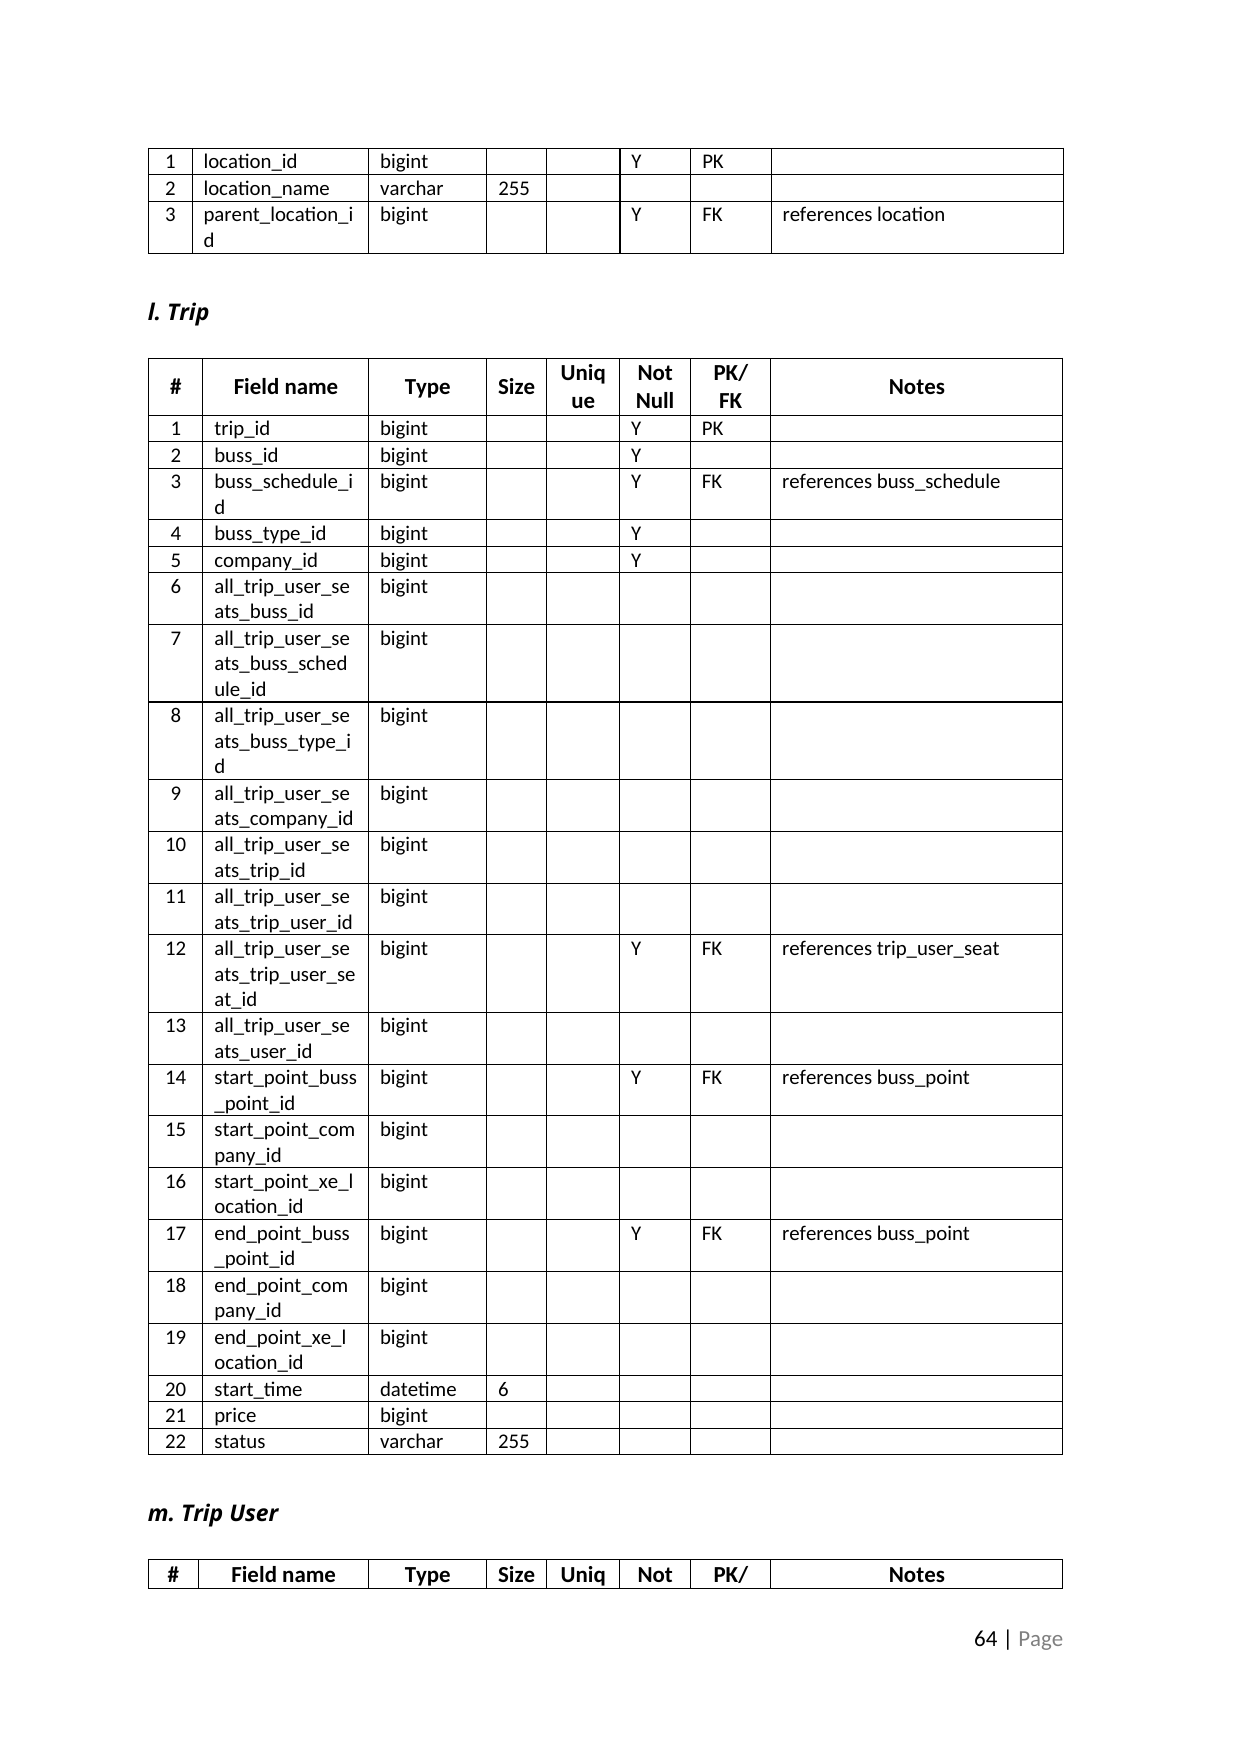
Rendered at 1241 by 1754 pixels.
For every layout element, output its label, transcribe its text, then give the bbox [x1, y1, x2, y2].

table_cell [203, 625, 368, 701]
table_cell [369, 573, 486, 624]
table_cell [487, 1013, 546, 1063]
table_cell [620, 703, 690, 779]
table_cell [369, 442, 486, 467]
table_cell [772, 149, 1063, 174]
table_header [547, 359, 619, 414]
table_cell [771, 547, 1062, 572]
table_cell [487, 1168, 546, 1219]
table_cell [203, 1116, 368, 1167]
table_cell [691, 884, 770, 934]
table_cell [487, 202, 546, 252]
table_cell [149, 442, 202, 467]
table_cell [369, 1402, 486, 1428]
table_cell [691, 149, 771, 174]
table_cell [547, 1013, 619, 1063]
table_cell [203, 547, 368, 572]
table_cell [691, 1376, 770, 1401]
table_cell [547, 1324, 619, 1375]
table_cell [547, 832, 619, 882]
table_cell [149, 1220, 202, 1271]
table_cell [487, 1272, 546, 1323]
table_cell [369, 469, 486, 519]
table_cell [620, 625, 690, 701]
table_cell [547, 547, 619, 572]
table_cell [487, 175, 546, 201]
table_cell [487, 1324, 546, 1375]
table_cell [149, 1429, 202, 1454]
subtitle l. Trip [148, 296, 1063, 327]
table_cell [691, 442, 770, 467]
subtitle m. Trip User [148, 1497, 1063, 1528]
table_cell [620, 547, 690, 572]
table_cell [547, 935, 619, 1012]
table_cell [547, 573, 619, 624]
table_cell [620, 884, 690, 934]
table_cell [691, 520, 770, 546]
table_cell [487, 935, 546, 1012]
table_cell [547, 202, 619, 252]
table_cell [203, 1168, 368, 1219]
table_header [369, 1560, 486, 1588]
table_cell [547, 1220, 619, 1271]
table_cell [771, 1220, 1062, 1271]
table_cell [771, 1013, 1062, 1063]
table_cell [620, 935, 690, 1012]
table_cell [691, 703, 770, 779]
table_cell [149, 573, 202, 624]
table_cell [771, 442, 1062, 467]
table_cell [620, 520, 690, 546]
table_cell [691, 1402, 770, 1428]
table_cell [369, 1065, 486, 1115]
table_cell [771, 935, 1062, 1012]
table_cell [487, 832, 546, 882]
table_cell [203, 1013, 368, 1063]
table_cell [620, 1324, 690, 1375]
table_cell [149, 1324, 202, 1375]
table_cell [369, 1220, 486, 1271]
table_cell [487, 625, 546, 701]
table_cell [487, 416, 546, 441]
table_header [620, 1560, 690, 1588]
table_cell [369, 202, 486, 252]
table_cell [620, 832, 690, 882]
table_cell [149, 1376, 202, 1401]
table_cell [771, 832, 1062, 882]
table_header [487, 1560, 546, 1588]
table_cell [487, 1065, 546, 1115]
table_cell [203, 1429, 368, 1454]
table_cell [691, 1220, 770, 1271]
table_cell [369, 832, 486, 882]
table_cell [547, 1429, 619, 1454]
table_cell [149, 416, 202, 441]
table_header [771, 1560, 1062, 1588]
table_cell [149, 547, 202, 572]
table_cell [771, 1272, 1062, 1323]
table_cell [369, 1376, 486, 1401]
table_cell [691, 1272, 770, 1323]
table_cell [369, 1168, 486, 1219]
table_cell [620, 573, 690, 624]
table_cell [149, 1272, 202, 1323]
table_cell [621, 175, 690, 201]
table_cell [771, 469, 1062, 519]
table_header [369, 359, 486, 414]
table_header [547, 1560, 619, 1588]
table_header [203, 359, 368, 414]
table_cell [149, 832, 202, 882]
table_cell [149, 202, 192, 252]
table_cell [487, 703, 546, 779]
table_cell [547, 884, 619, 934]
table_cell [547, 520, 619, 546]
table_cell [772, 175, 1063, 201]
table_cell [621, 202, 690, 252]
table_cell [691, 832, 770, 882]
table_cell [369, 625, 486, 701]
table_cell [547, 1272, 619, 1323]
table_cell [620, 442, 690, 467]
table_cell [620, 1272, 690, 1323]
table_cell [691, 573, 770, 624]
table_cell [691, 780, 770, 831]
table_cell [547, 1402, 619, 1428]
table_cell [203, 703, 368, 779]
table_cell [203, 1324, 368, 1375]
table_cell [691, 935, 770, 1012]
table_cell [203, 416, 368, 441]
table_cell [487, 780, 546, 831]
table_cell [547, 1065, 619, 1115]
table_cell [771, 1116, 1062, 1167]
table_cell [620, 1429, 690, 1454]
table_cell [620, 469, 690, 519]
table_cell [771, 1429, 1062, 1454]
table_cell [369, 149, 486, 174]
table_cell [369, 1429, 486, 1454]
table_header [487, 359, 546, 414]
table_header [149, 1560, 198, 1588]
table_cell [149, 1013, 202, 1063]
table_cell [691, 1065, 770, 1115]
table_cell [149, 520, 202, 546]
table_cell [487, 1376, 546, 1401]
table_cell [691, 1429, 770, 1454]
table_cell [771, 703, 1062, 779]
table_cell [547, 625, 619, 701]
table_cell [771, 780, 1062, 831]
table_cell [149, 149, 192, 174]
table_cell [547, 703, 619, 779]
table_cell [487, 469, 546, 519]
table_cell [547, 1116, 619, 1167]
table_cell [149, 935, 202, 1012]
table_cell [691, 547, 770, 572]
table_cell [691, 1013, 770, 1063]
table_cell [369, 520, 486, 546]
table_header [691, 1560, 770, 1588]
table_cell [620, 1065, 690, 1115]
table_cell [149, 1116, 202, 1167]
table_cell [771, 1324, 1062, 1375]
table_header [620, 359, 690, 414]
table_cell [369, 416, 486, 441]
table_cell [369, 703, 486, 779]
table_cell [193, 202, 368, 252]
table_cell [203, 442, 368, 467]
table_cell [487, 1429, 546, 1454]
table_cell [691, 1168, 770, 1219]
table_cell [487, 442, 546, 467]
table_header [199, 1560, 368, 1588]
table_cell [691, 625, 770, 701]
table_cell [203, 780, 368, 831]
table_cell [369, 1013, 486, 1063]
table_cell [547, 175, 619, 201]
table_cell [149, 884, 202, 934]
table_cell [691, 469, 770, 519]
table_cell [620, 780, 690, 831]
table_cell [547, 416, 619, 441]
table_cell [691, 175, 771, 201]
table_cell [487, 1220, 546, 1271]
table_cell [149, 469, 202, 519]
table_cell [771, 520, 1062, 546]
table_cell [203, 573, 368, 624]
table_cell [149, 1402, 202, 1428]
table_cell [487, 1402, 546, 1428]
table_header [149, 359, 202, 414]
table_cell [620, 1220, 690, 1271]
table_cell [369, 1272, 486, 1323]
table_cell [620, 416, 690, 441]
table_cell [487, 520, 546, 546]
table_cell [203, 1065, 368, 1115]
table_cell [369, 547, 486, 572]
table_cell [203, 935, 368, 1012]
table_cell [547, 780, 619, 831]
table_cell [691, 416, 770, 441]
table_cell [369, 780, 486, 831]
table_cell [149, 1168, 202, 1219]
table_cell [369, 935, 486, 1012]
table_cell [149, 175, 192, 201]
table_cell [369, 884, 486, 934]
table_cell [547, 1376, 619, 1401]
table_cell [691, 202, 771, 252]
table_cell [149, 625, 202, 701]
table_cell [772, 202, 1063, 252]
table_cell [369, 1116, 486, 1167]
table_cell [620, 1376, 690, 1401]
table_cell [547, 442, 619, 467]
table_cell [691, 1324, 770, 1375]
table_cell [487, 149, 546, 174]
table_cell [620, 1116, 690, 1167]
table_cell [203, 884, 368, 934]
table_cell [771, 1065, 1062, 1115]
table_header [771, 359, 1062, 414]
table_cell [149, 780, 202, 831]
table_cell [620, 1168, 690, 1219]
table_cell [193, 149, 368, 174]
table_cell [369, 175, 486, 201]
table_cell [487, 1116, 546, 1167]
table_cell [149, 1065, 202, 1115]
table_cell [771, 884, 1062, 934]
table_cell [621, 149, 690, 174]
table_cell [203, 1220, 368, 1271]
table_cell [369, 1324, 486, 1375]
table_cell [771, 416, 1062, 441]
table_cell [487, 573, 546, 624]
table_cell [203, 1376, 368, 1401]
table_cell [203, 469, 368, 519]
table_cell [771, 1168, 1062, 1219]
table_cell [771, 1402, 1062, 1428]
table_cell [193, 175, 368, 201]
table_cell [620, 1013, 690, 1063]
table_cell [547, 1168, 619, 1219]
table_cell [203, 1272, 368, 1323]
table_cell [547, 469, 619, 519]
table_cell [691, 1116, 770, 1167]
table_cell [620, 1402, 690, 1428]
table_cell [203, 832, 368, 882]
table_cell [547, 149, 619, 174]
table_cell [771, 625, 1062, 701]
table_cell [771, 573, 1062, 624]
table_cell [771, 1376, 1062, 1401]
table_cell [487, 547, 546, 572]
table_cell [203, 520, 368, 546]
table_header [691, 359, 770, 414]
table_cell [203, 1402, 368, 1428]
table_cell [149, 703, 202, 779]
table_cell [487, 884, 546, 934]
